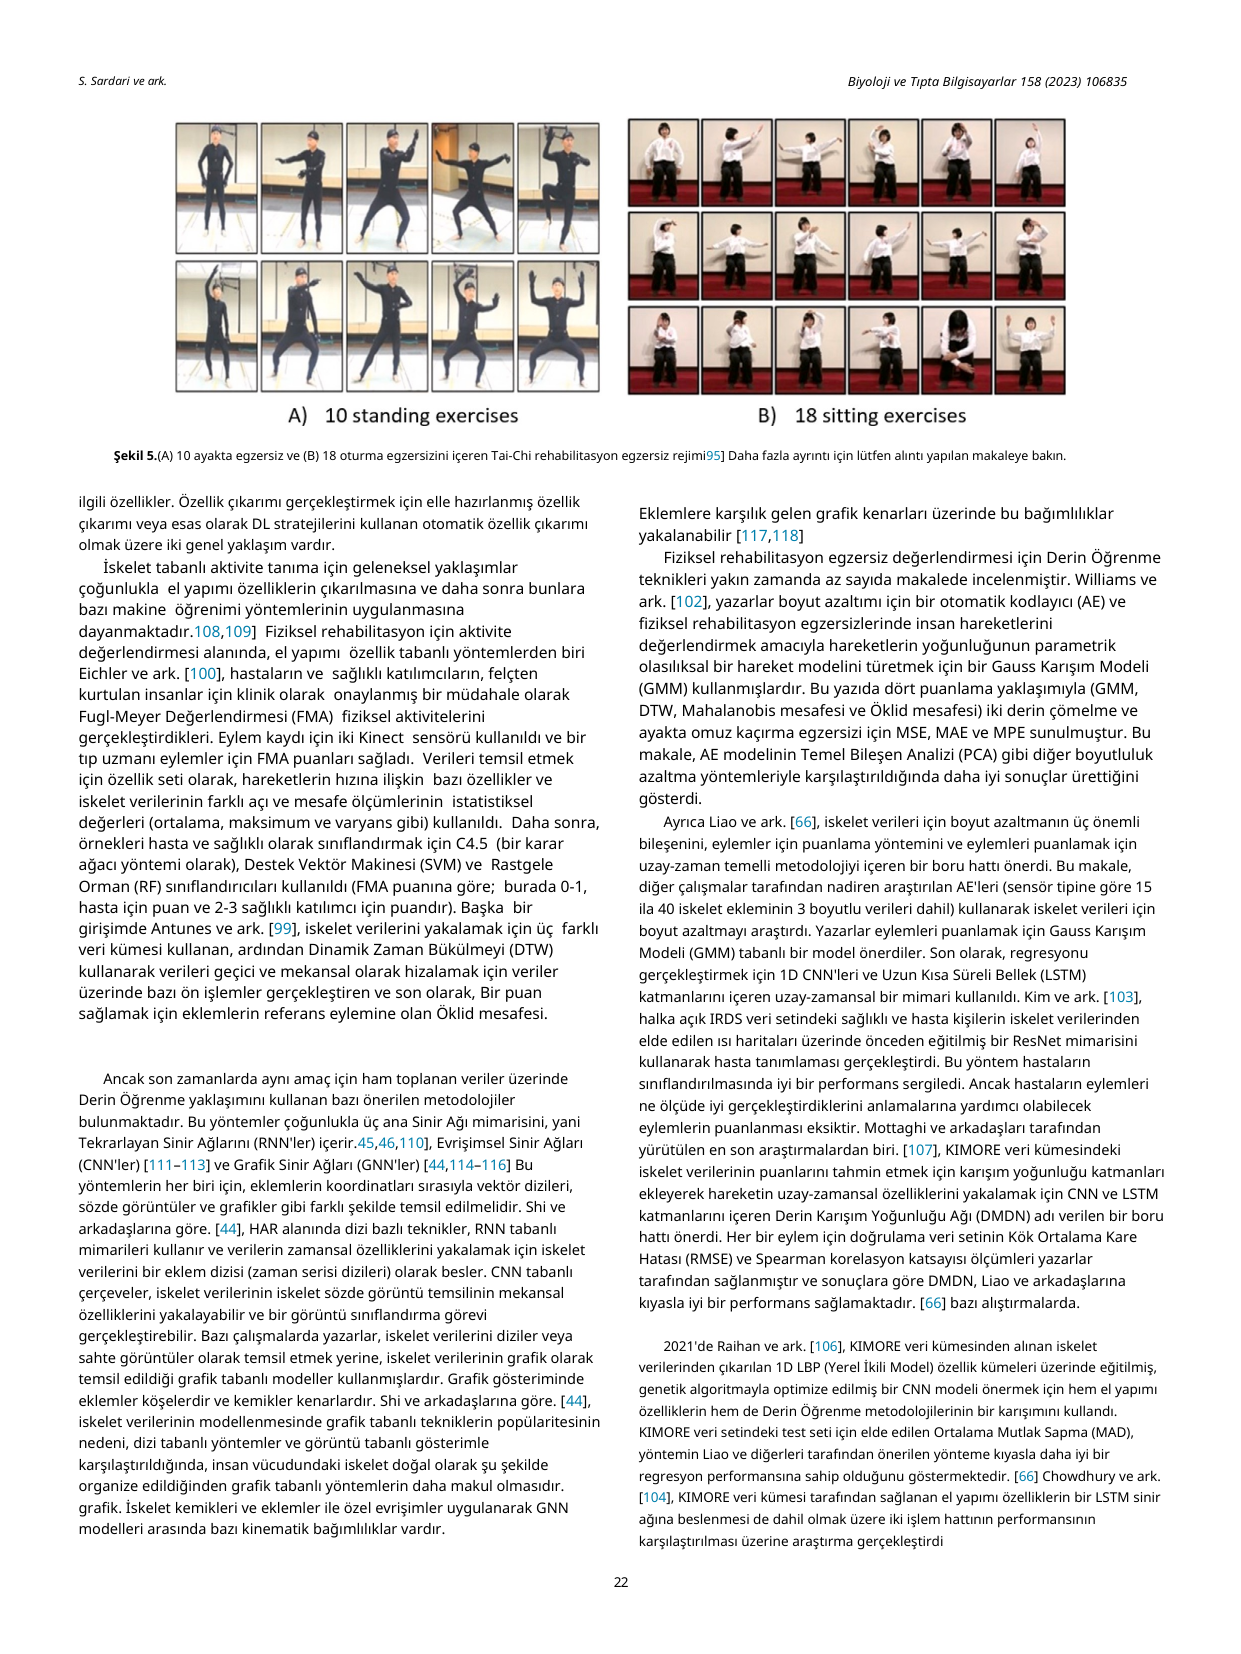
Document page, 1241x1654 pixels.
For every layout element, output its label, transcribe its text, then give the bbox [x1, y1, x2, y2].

picture [577, 1398, 582, 1406]
picture [815, 1341, 819, 1351]
text Ancak son zamanlarda aynı amaç için ham toplanan veriler üzerinde Derin Öğrenme yaklaşımını kullanan bazı önerilen metodolojiler bulunmaktadır. Bu yöntemler çoğunlukla üç ana Sinir Ağı mimarisini, yani Tekrarlayan Sinir Ağlarını (RNN'ler) içerir.45,46,110], Evrişimsel Sinir Ağları (CNN'ler) [111–113] ve Grafik Sinir Ağları (GNN'ler) [44,114–116] Bu yöntemlerin her biri için, eklemlerin koordinatları sırasıyla vektör dizileri, sözde görüntüler ve grafikler gibi farklı şekilde temsil edilmelidir. Shi ve arkadaşlarına göre. [44], HAR alanında dizi bazlı teknikler, RNN tabanlı mimarileri kullanır ve verilerin zamansal özelliklerini yakalamak için iskelet verilerini bir eklem dizisi (zaman serisi dizileri) olarak besler. CNN tabanlı çerçeveler, iskelet verilerinin iskelet sözde görüntü temsilinin mekansal özelliklerini yakalayabilir ve bir görüntü sınıflandırma görevi gerçekleştirebilir. Bazı çalışmalarda yazarlar, iskelet verilerini diziler veya sahte görüntüler olarak temsil etmek yerine, iskelet verilerinin grafik olarak temsil edildiği grafik tabanlı modeller kullanmışlardır. Grafik gösteriminde eklemler köşelerdir ve kemikler kenarlardır. Shi ve arkadaşlarına göre. [44], iskelet verilerinin modellenmesinde grafik tabanlı tekniklerin popülaritesinin nedeni, dizi tabanlı yöntemler ve görüntü tabanlı gösterimle karşılaştırıldığında, insan vücudundaki iskelet doğal olarak şu şekilde organize edildiğinden grafik tabanlı yöntemlerin daha makul olmasıdır. grafik. İskelet kemikleri ve eklemler ile özel evrişimler uygulanarak GNN modelleri arasında bazı kinematik bağımlılıklar vardır. [78, 1068, 603, 1539]
picture [658, 1492, 665, 1502]
text 2021'de Raihan ve ark. [106], KIMORE veri kümesinden alınan iskelet verilerinden çıkarılan 1D LBP (Yerel İkili Model) özellik kümeleri üzerinde eğitilmiş, genetik algoritmayla optimize edilmiş bir CNN modeli önermek için hem el yapımı özelliklerin hem de Derin Öğrenme metodolojilerinin bir karışımını kullandı. [638, 1337, 1167, 1420]
text Fiziksel rehabilitasyon egzersiz değerlendirmesi için Derin Öğrenme teknikleri yakın zamanda az sayıda makalede incelenmiştir. Williams ve ark. [102], yazarlar boyut azaltımı için bir otomatik kodlayıcı (AE) ve fiziksel rehabilitasyon egzersizlerinde insan hareketlerini değerlendirmek amacıyla hareketlerin yoğunluğunun parametrik olasılıksal bir hareket modelini türetmek için bir Gauss Karışım Modeli (GMM) kullanmışlardır. Bu yazıda dört puanlama yaklaşımıyla (GMM, DTW, Mahalanobis mesafesi ve Öklid mesafesi) iki derin çömelme ve ayakta omuz kaçırma egzersizi için MSE, MAE ve MPE sunulmuştur. Bu makale, AE modelinin Temel Bileşen Analizi (PCA) gibi diğer boyutluluk azaltma yöntemleriyle karşılaştırıldığında daha iyi sonuçlar ürettiğini gösterdi. [638, 547, 1167, 809]
picture [231, 1226, 236, 1234]
text Şekil 5.(A) 10 ayakta egzersiz ve (B) 18 oturma egzersizini içeren Tai-Chi rehabilitasyon egzersiz rejimi95] Daha fazla ayrıntı için lütfen alıntı yapılan makaleye bakın. [114, 447, 1178, 464]
picture [173, 116, 1067, 426]
picture [220, 1226, 228, 1234]
picture [714, 451, 719, 460]
text İskelet tabanlı aktivite tanıma için geleneksel yaklaşımlar çoğunlukla el yapımı özelliklerin çıkarılmasına ve daha sonra bunlara bazı makine öğrenimi yöntemlerinin uygulanmasına dayanmaktadır.108,109] Fiziksel rehabilitasyon için aktivite değerlendirmesi alanında, el yapımı özellik tabanlı yöntemlerden biri Eichler ve ark. [100], hastaların ve sağlıklı katılımcıların, felçten kurtulan insanlar için klinik olarak onaylanmış bir müdahale olarak Fugl-Meyer Değerlendirmesi (FMA) fiziksel aktivitelerini gerçekleştirdikleri. Eylem kaydı için iki Kinect sensörü kullanıldı ve bir tıp uzmanı eylemler için FMA puanları sağladı. Verileri temsil etmek için özellik seti olarak, hareketlerin hızına ilişkin bazı özellikler ve iskelet verilerinin farklı açı ve mesafe ölçümlerinin istatistiksel değerleri (ortalama, maksimum ve varyans gibi) kullanıldı. Daha sonra, örnekleri hasta ve sağlıklı olarak sınıflandırmak için C4.5 (bir karar ağacı yöntemi olarak), Destek Vektör Makinesi (SVM) ve Rastgele Orman (RF) sınıflandırıcıları kullanıldı (FMA puanına göre; burada 0-1, hasta için puan ve 2-3 sağlıklı katılımcı için puandır). Başka bir girişimde Antunes ve ark. [99], iskelet verilerini yakalamak için üç farklı veri kümesi kullanan, ardından Dinamik Zaman Bükülmeyi (DTW) kullanarak verileri geçici ve mekansal olarak hizalamak için veriler üzerinde bazı ön işlemler gerçekleştiren ve son olarak, Bir puan sağlamak için eklemlerin referans eylemine olan Öklid mesafesi. [78, 557, 603, 1024]
text Eklemlere karşılık gelen grafik kenarları üzerinde bu bağımlılıklar yakalanabilir [117,118] [638, 503, 1167, 546]
picture [707, 451, 712, 460]
picture [644, 1492, 648, 1502]
text KIMORE veri setindeki test seti için elde edilen Ortalama Mutlak Sapma (MAD), yöntemin Liao ve diğerleri tarafından önerilen yönteme kıyasla daha iyi bir regresyon performansına sahip olduğunu göstermektedir. [66] Chowdhury ve ark. [104], KIMORE veri kümesi tarafından sağlanan el yapımı özelliklerin bir LSTM sinir ağına beslenmesi de dahil olmak üzere iki işlem hattının performansının karşılaştırılması üzerine araştırma gerçekleştirdi [638, 1423, 1173, 1550]
text Ayrıca Liao ve ark. [66], iskelet verileri için boyut azaltmanın üç önemli bileşenini, eylemler için puanlama yöntemini ve eylemleri puanlamak için uzay-zaman temelli metodolojiyi içeren bir boru hattı önerdi. Bu makale, diğer çalışmalar tarafından nadiren araştırılan AE'leri (sensör tipine göre 15 ila 40 iskelet ekleminin 3 boyutlu verileri dahil) kullanarak iskelet verileri için boyut azaltmayı araştırdı. Yazarlar eylemleri puanlamak için Gauss Karışım Modeli (GMM) tabanlı bir model önerdiler. Son olarak, regresyonu gerçekleştirmek için 1D CNN'leri ve Uzun Kısa Süreli Bellek (LSTM) katmanlarını içeren uzay-zamansal bir mimari kullanıldı. Kim ve ark. [103], halka açık IRDS veri setindeki sağlıklı ve hasta kişilerin iskelet verilerinden elde edilen ısı haritaları üzerinde önceden eğitilmiş bir ResNet mimarisini kullanarak hasta tanımlaması gerçekleştirdi. Bu yöntem hastaların sınıflandırılmasında iyi bir performans sergiledi. Ancak hastaların eylemleri ne ölçüde iyi gerçekleştirdiklerini anlamalarına yardımcı olabilecek eylemlerin puanlanması eksiktir. Mottaghi ve arkadaşları tarafından yürütülen en son araştırmalardan biri. [107], KIMORE veri kümesindeki iskelet verilerinin puanlarını tahmin etmek için karışım yoğunluğu katmanları ekleyerek hareketin uzay-zamansal özelliklerini yakalamak için CNN ve LSTM katmanlarını içeren Derin Karışım Yoğunluğu Ağı (DMDN) adı verilen bir boru hattı önerdi. Her bir eylem için doğrulama veri setinin Kök Ortalama Kare Hatası (RMSE) ve Spearman korelasyon katsayısı ölçümleri yazarlar tarafından sağlanmıştır ve sonuçlara göre DMDN, Liao ve arkadaşlarına kıyasla iyi bir performans sağlamaktadır. [66] bazı alıştırmalarda. [638, 812, 1166, 1313]
text ilgili özellikler. Özellik çıkarımı gerçekleştirmek için elle hazırlanmış özellik çıkarımı veya esas olarak DL stratejilerini kullanan otomatik özellik çıkarımı olmak üzere iki genel yaklaşım vardır. [78, 492, 603, 555]
picture [566, 1398, 574, 1406]
